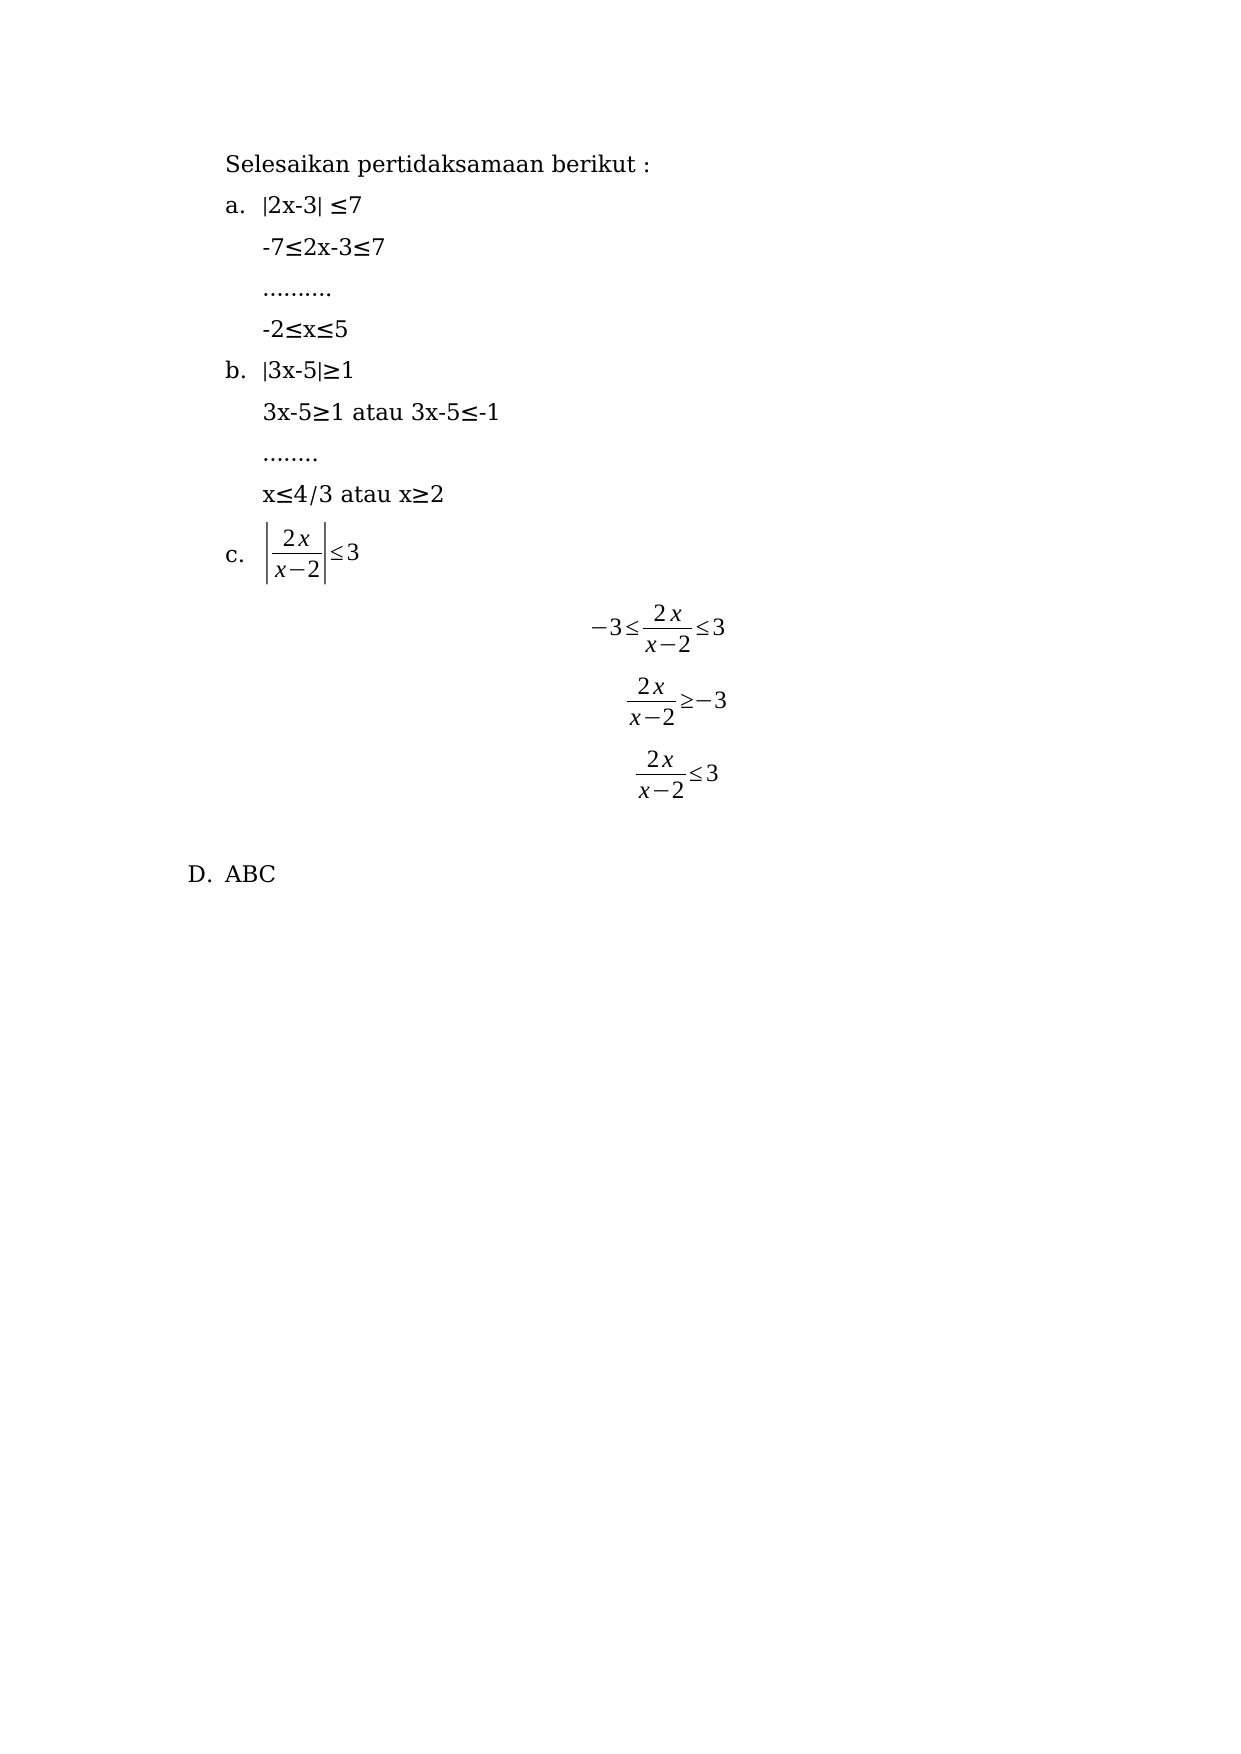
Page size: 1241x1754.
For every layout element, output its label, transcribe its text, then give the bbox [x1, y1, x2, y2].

list …….. [262, 439, 1090, 466]
list -2≤x≤5 [262, 315, 1090, 342]
list x≤4/3 atau x≥2 [262, 480, 1090, 507]
list 3x-5≥1 atau 3x-5≤-1 [262, 397, 1090, 425]
list -7≤2x-3≤7 [262, 232, 1090, 260]
list ABC [187, 860, 1090, 887]
list |3x-5|≥1 [225, 356, 1090, 384]
list |2x-3| ≤7 [225, 191, 1090, 219]
list Selesaikan pertidaksamaan berikut : [225, 150, 1090, 177]
list ………. [262, 274, 1090, 301]
